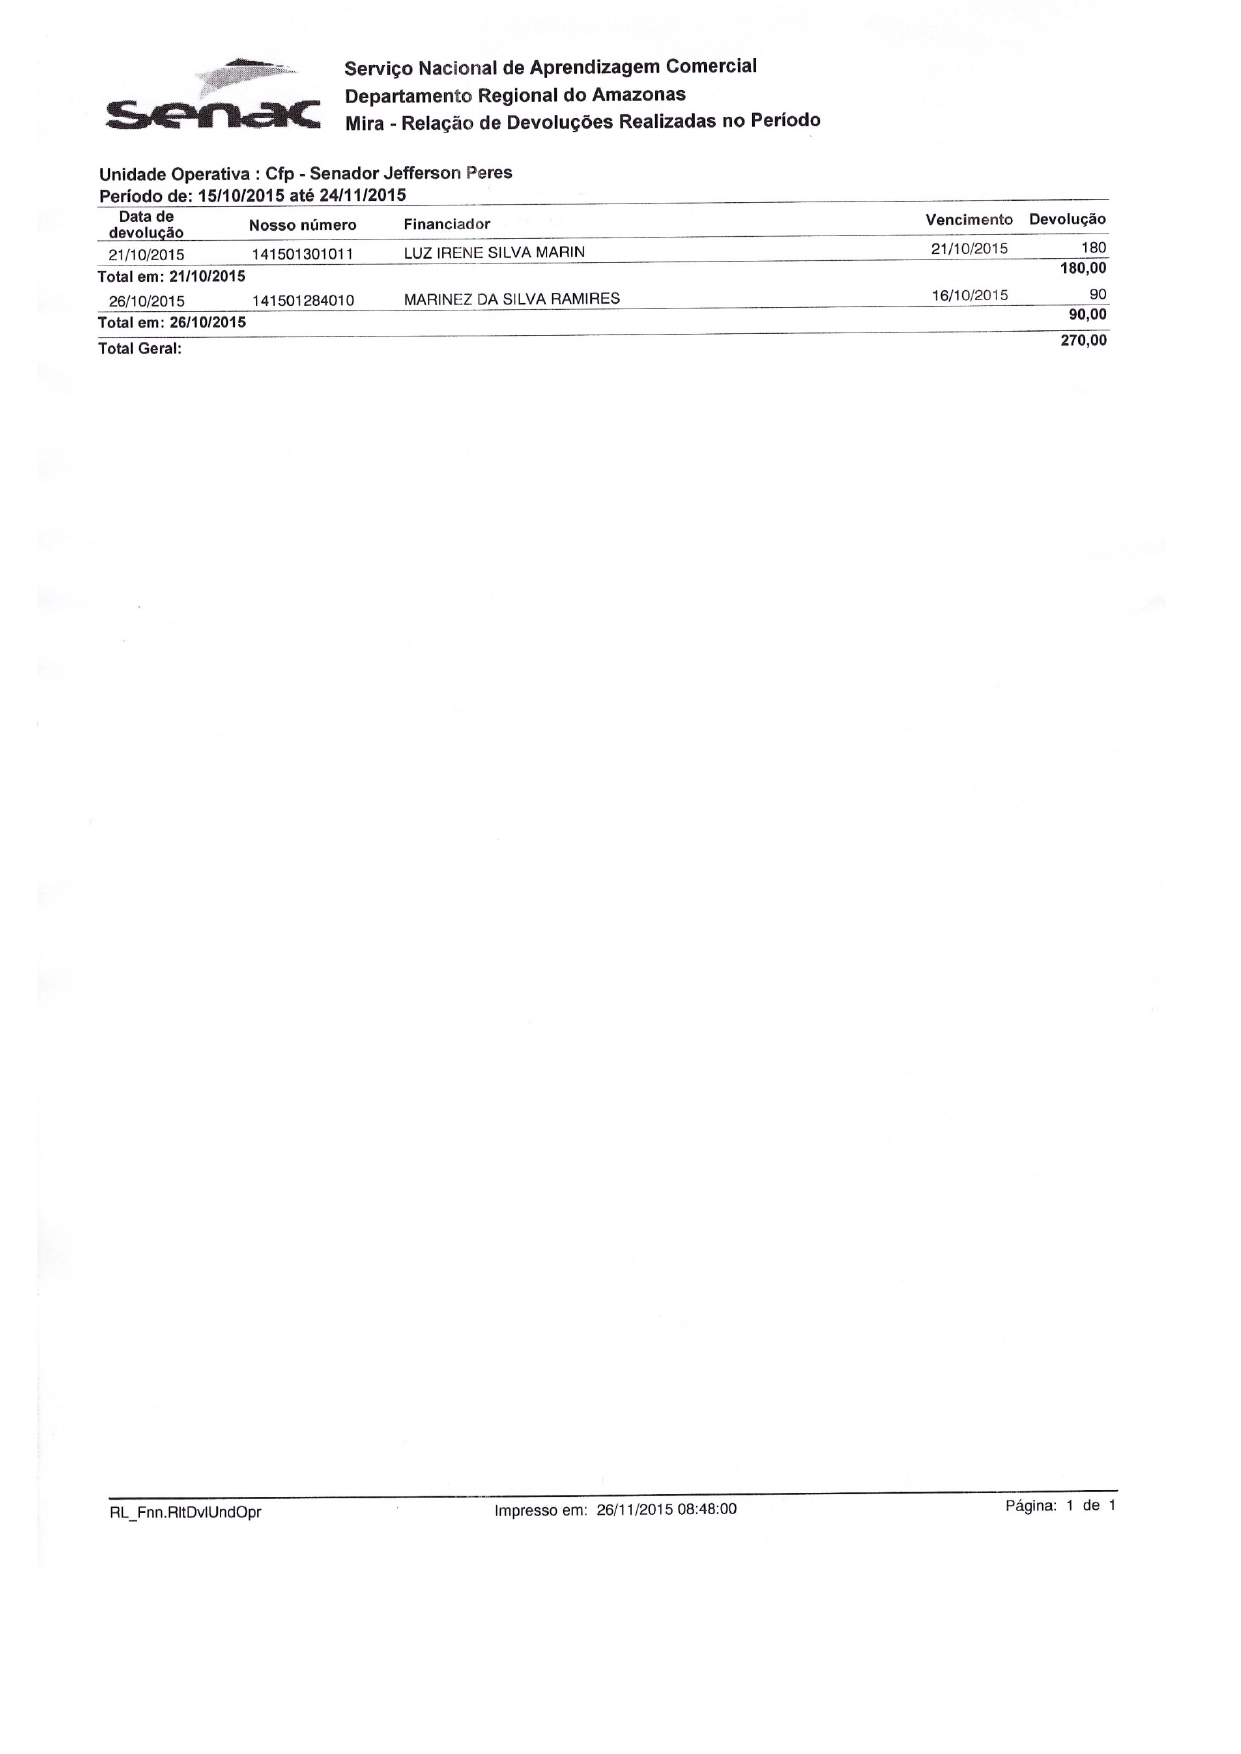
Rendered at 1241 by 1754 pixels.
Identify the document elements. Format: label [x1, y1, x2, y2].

picture [29, 0, 1166, 1571]
